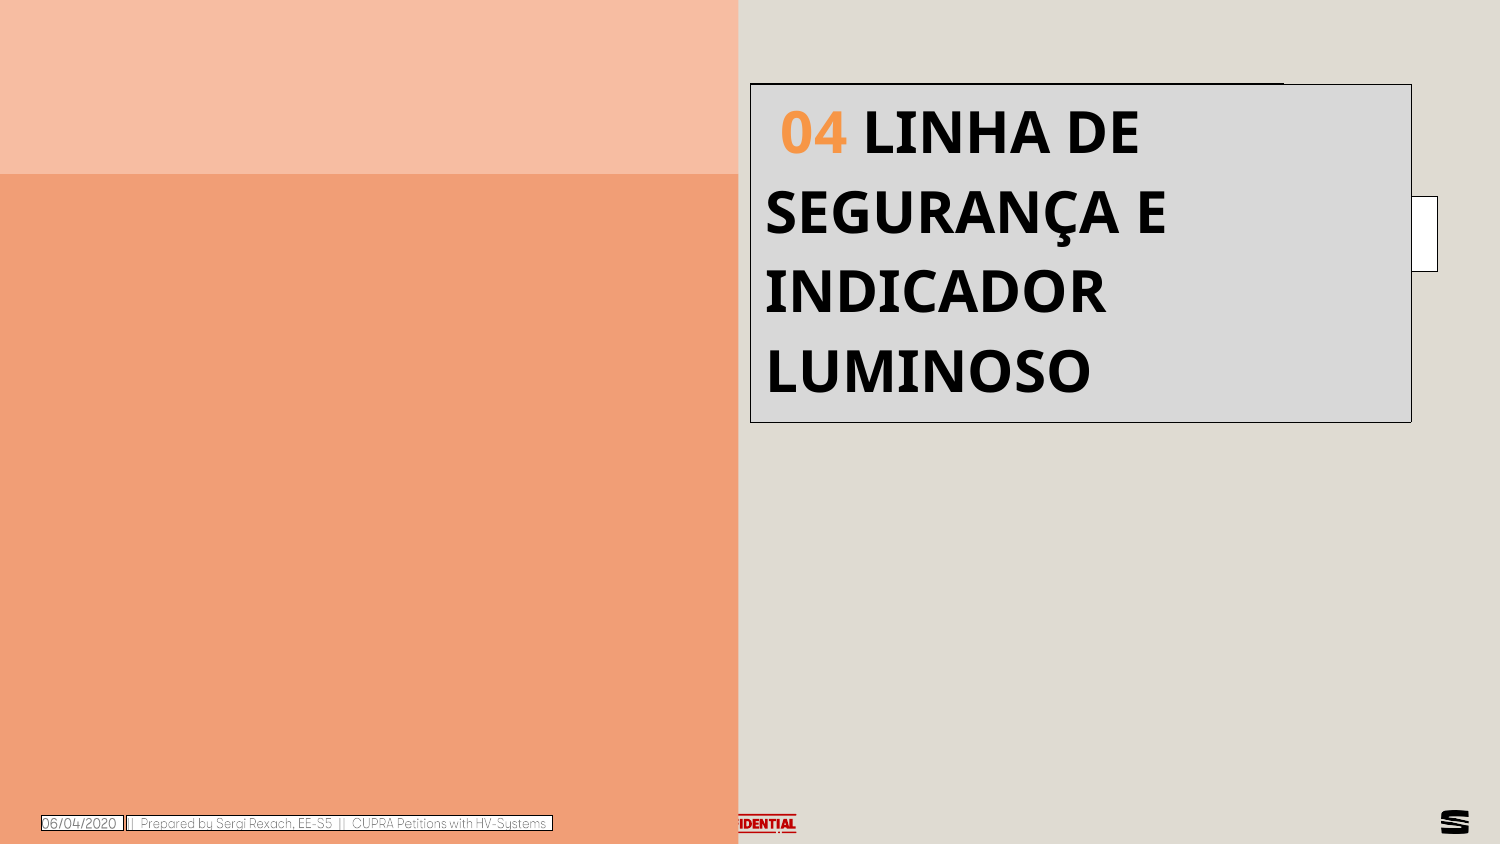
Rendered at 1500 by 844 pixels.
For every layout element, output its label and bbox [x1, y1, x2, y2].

picture [127, 816, 552, 830]
picture [42, 816, 123, 830]
picture [1412, 197, 1437, 271]
picture [1441, 810, 1469, 834]
